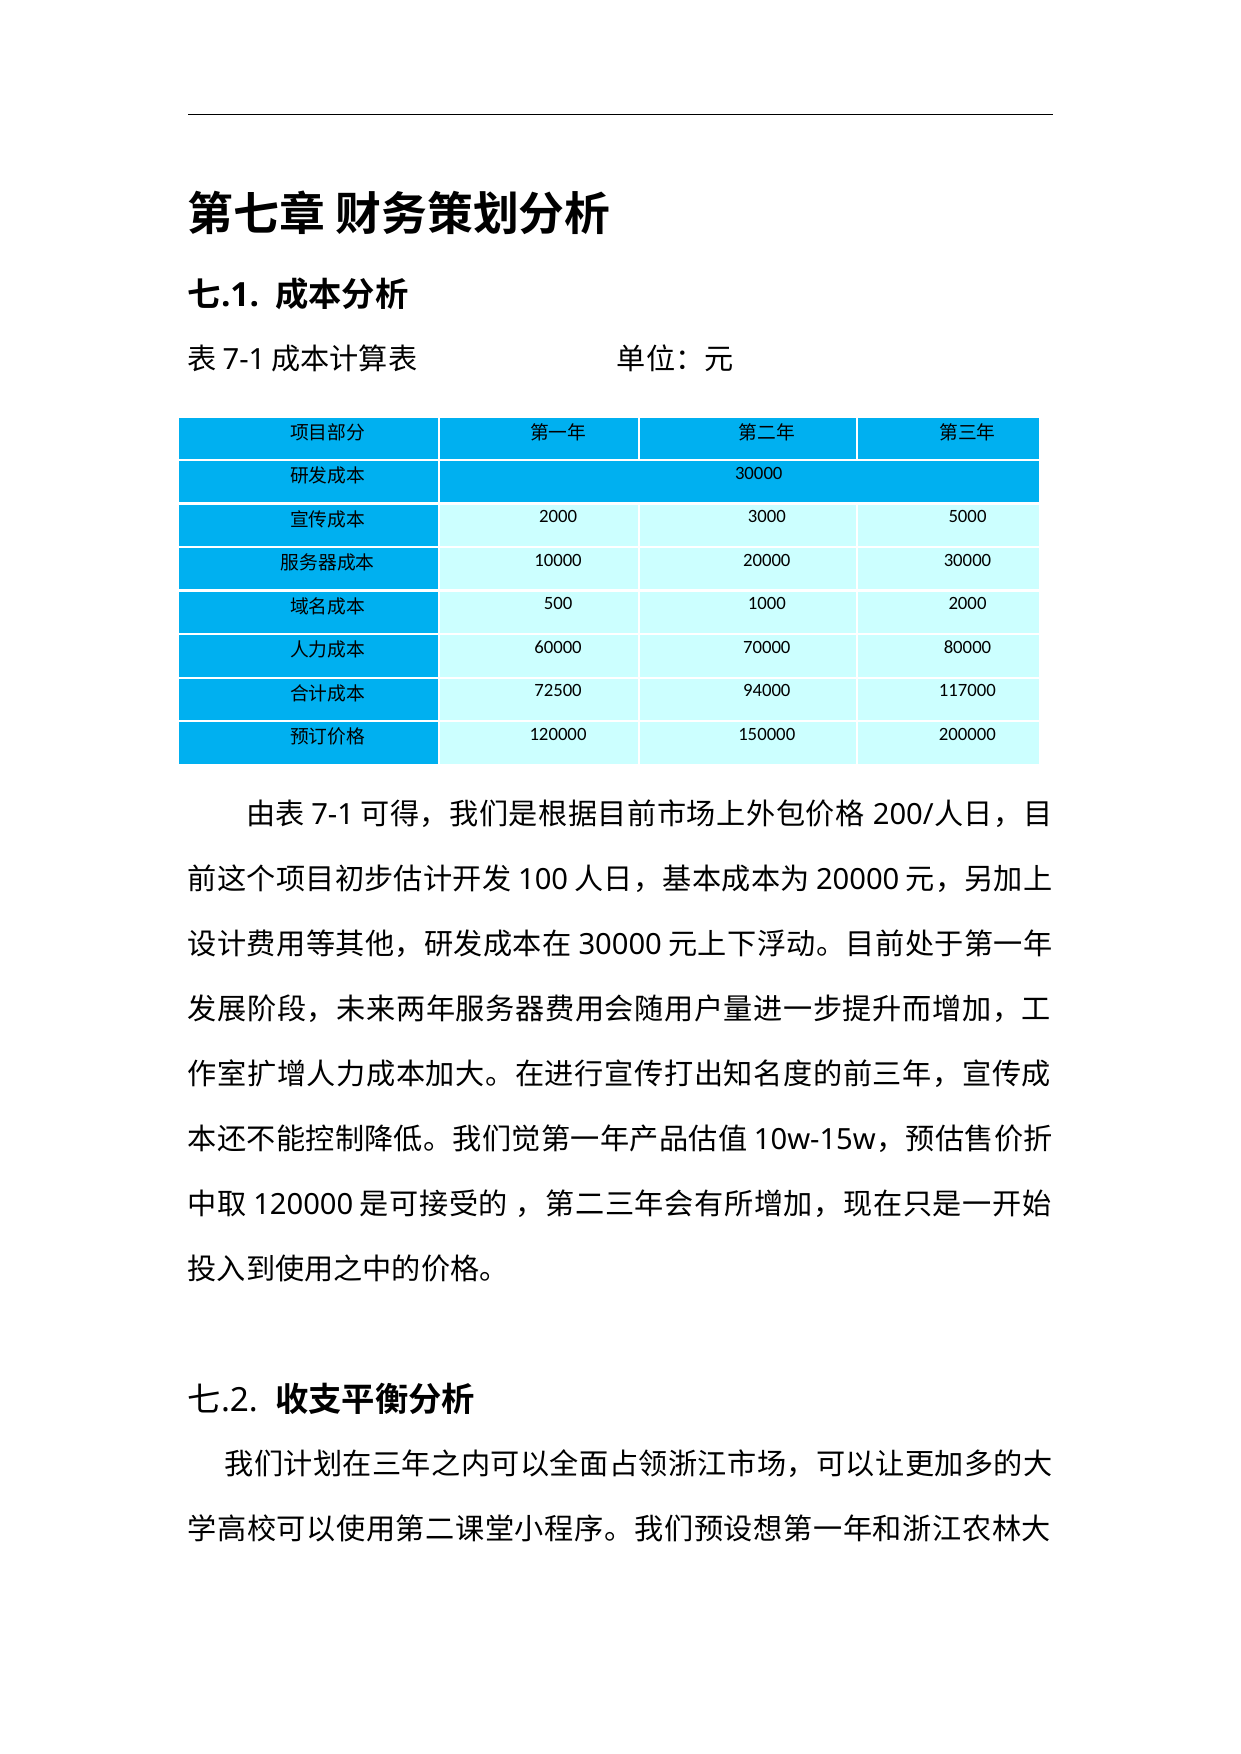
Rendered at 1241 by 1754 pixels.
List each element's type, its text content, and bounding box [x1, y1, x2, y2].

table_cell 3000 [640, 505, 856, 546]
table_cell 2000 [440, 505, 638, 546]
table_cell 72500 [440, 679, 638, 720]
list 财务策划分析 [187, 162, 1053, 259]
table_cell 80000 [858, 635, 1039, 677]
table_cell 70000 [640, 635, 856, 677]
table_cell 研发成本 [179, 461, 438, 502]
table_cell 合计成本 [179, 679, 438, 720]
table_header 项目部分 [179, 418, 438, 459]
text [187, 1429, 1053, 1559]
table_cell 117000 [858, 679, 1039, 720]
table_cell 服务器成本 [179, 548, 438, 589]
table_cell 人力成本 [179, 635, 438, 677]
table_cell 30000 [858, 548, 1039, 589]
table_cell 150000 [640, 722, 856, 764]
text 表7-1成本计算表 单位：元 [187, 324, 1053, 389]
table_cell 预订价格 [179, 722, 438, 764]
table_cell 500 [440, 592, 638, 633]
table_cell 94000 [640, 679, 856, 720]
table_cell 域名成本 [179, 592, 438, 633]
table_header 第三年 [858, 418, 1039, 459]
table_cell 60000 [440, 635, 638, 677]
table_cell 10000 [440, 548, 638, 589]
list 成本分析 [187, 259, 1053, 324]
table_cell 5000 [858, 505, 1039, 546]
table_header 第二年 [640, 418, 856, 459]
list 收支平衡分析 [187, 1364, 1053, 1429]
text 由表7-1可得，我们是根据目前市场上外包价格 200/人日，目前这个项目初步估计开发100人日，基本成本为20000元，另加上设计费用等其他，研发成本在30000元上下浮动。目前处于第一年发展阶段，未来两年服务器费用会随用户量进一步提升而增加，工作室扩增人力成本加大。在进行宣传打出知名度的前三年，宣传成本还不能控制降低。我们觉第一年产品估值10w-15w，预估售价折中取120000是可接受的 ，第二三年会有所增加，现在只是一开始投入到使用之中的价格。 [187, 389, 1053, 1299]
table_header 第一年 [440, 418, 638, 459]
table_cell 200000 [858, 722, 1039, 764]
table_cell 20000 [640, 548, 856, 589]
table_cell 1000 [640, 592, 856, 633]
table_cell 30000 [440, 461, 1039, 502]
table_cell 2000 [858, 592, 1039, 633]
table_cell 120000 [440, 722, 638, 764]
table_cell 宣传成本 [179, 505, 438, 546]
